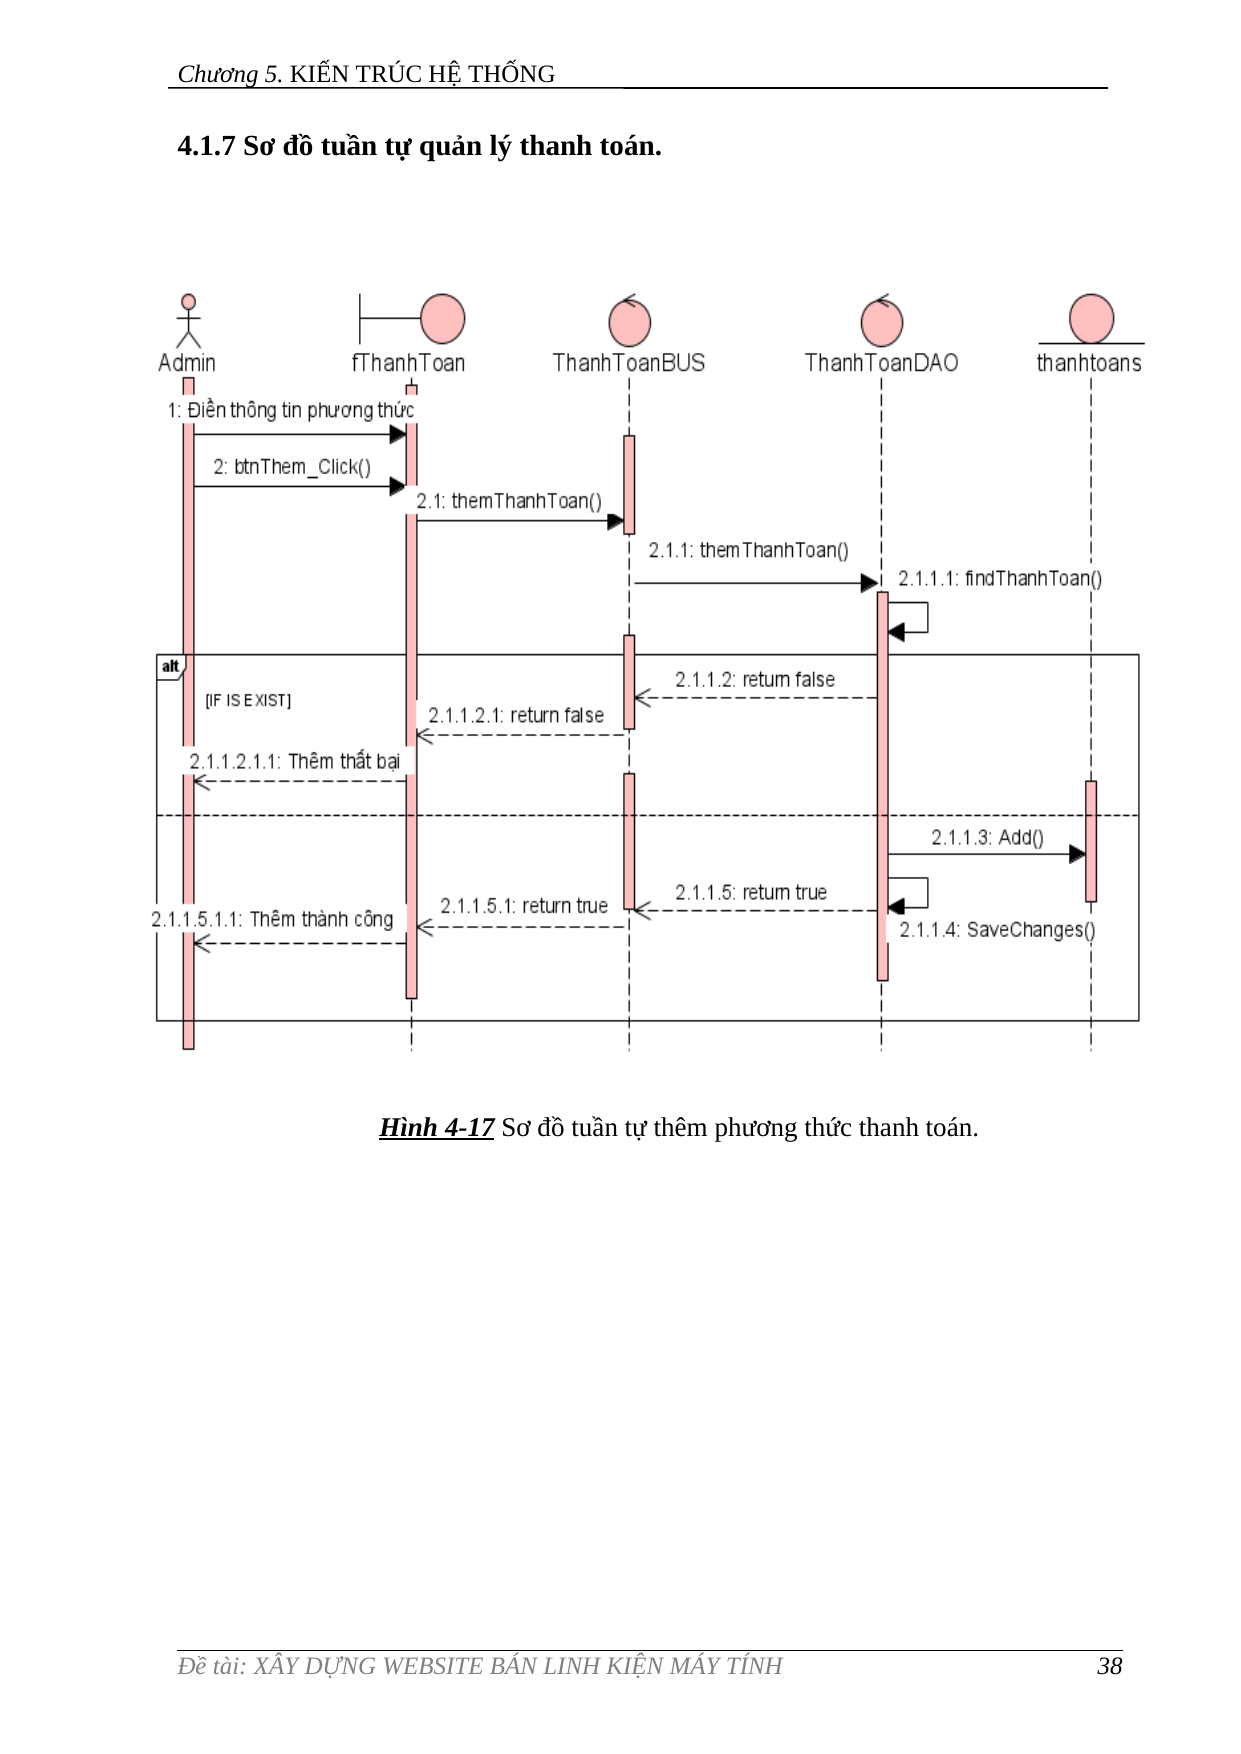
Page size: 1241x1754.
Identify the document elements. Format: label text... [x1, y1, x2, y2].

picture [135, 285, 1149, 1068]
text Hình 4-17 Sơ đồ tuần tự thêm phương thức thanh toán. [177, 1068, 1122, 1142]
subtitle Sơ đồ tuần tự quản lý thanh toán. [177, 128, 1122, 162]
